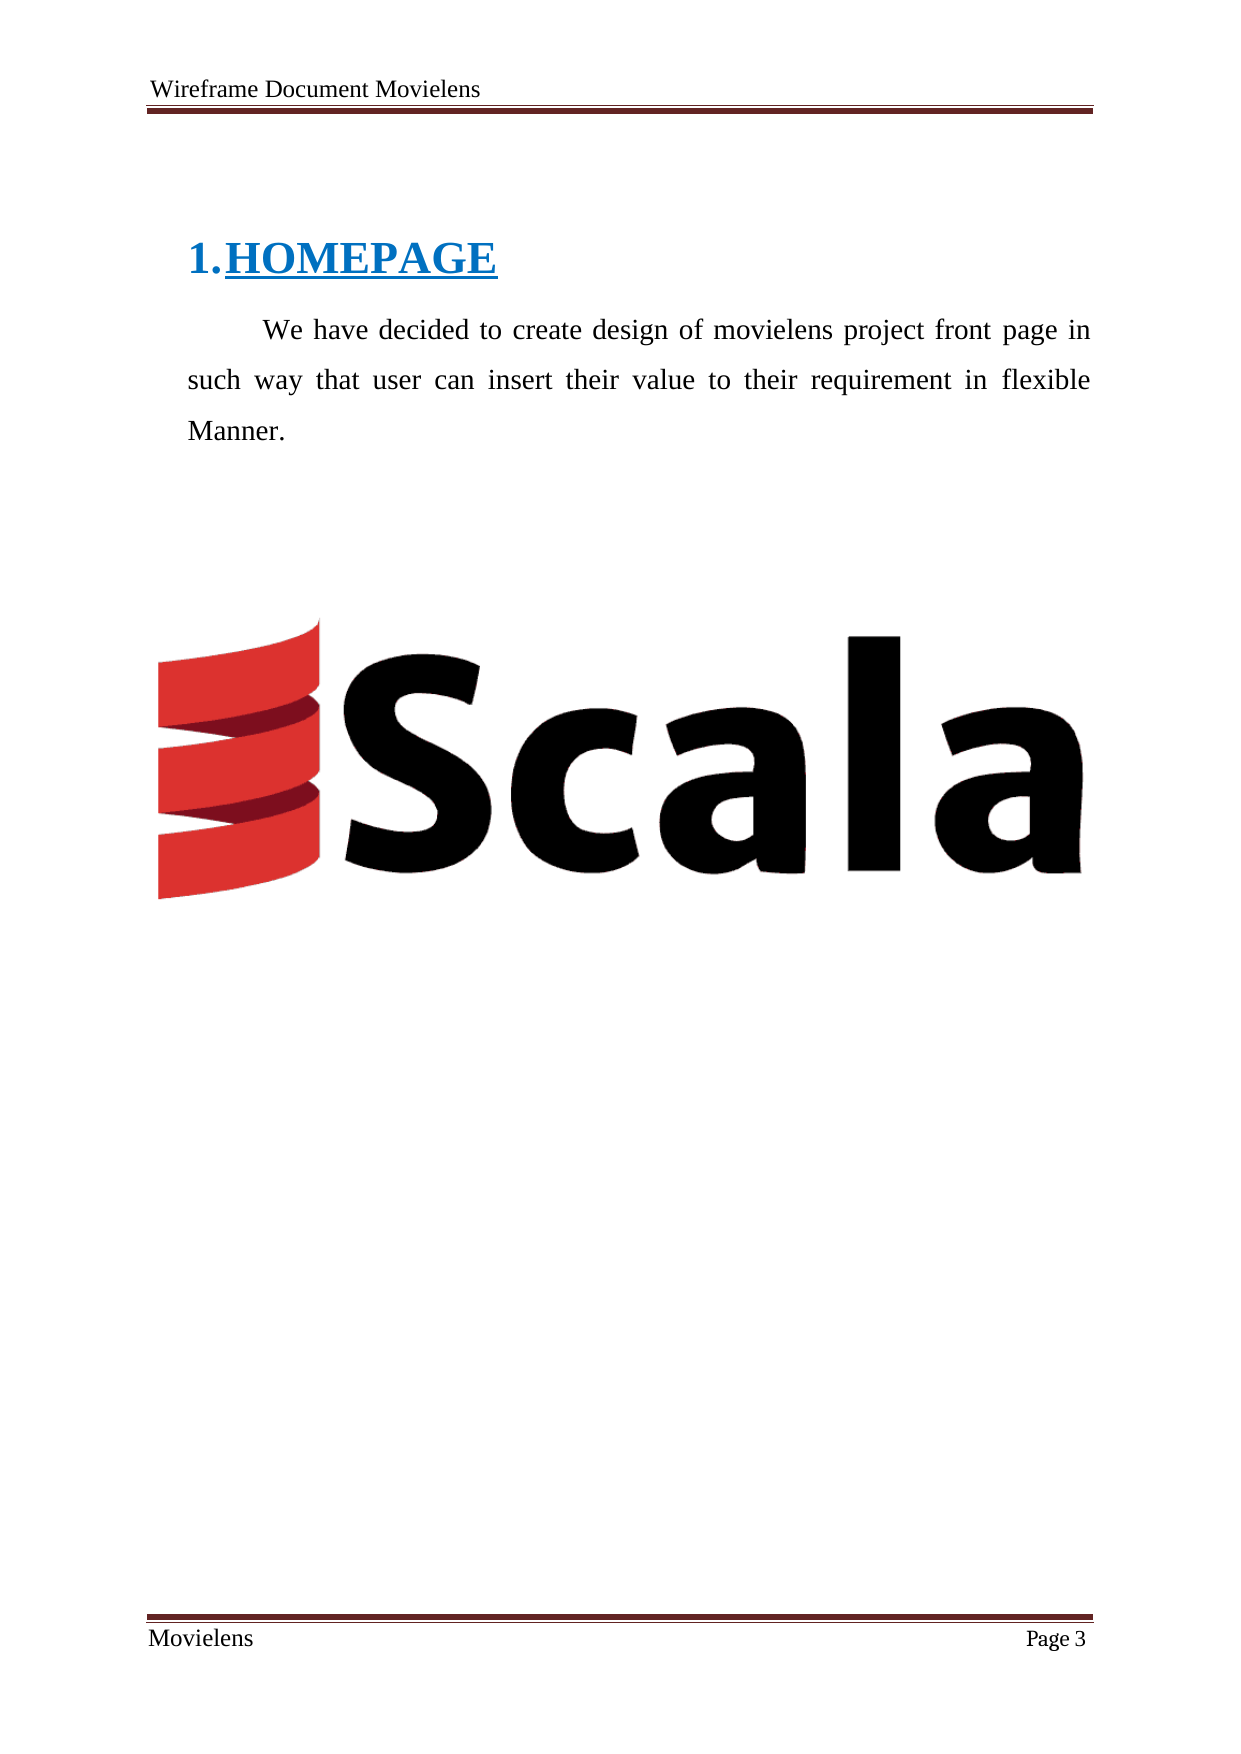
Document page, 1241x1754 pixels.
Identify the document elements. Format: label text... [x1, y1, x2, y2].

picture [139, 491, 1104, 1027]
text We have decided to create design of movielens project front page in such way that user can insert their value to their requirement in flexible Manner. [187, 312, 1091, 446]
subtitle HOMEPAGE [187, 231, 1103, 283]
